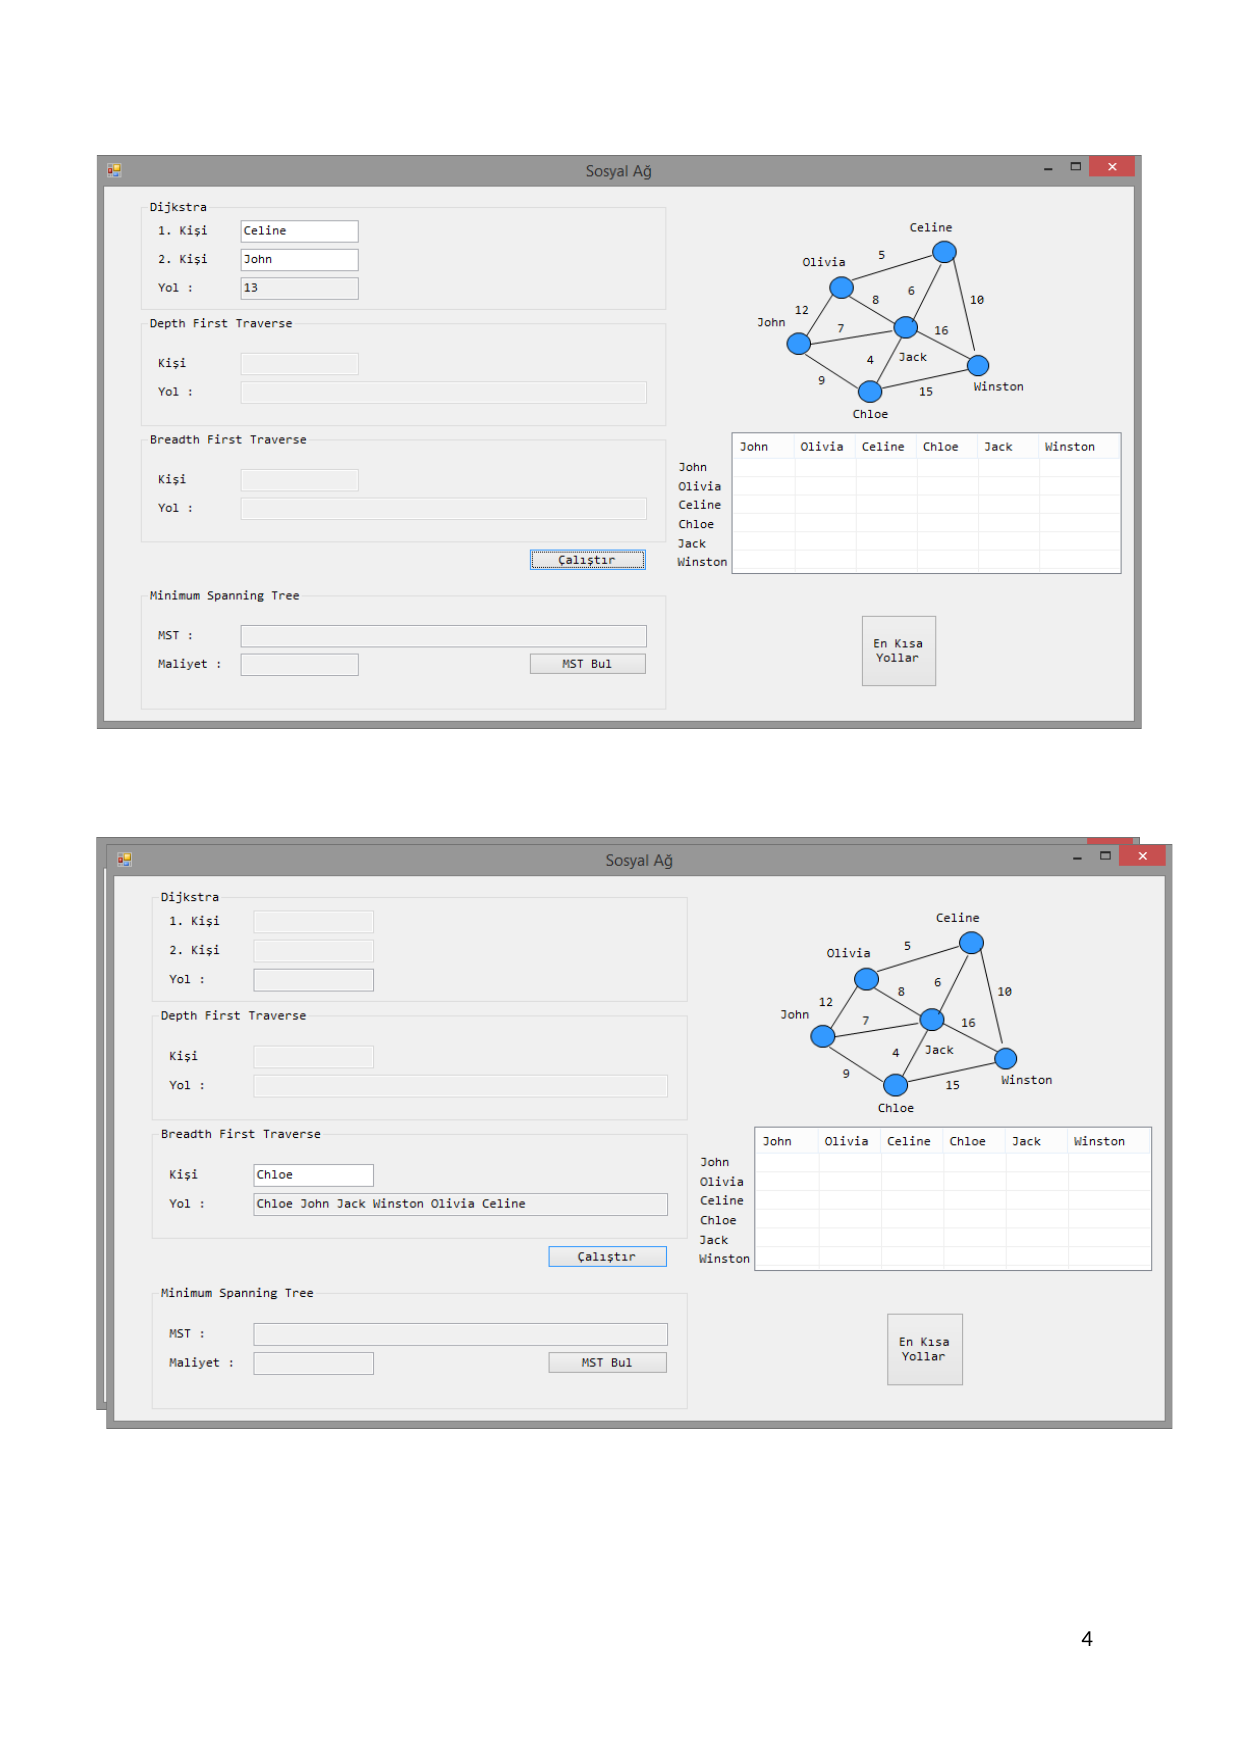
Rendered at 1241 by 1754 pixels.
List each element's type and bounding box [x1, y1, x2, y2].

picture [96, 837, 1173, 1429]
picture [96, 155, 1142, 729]
